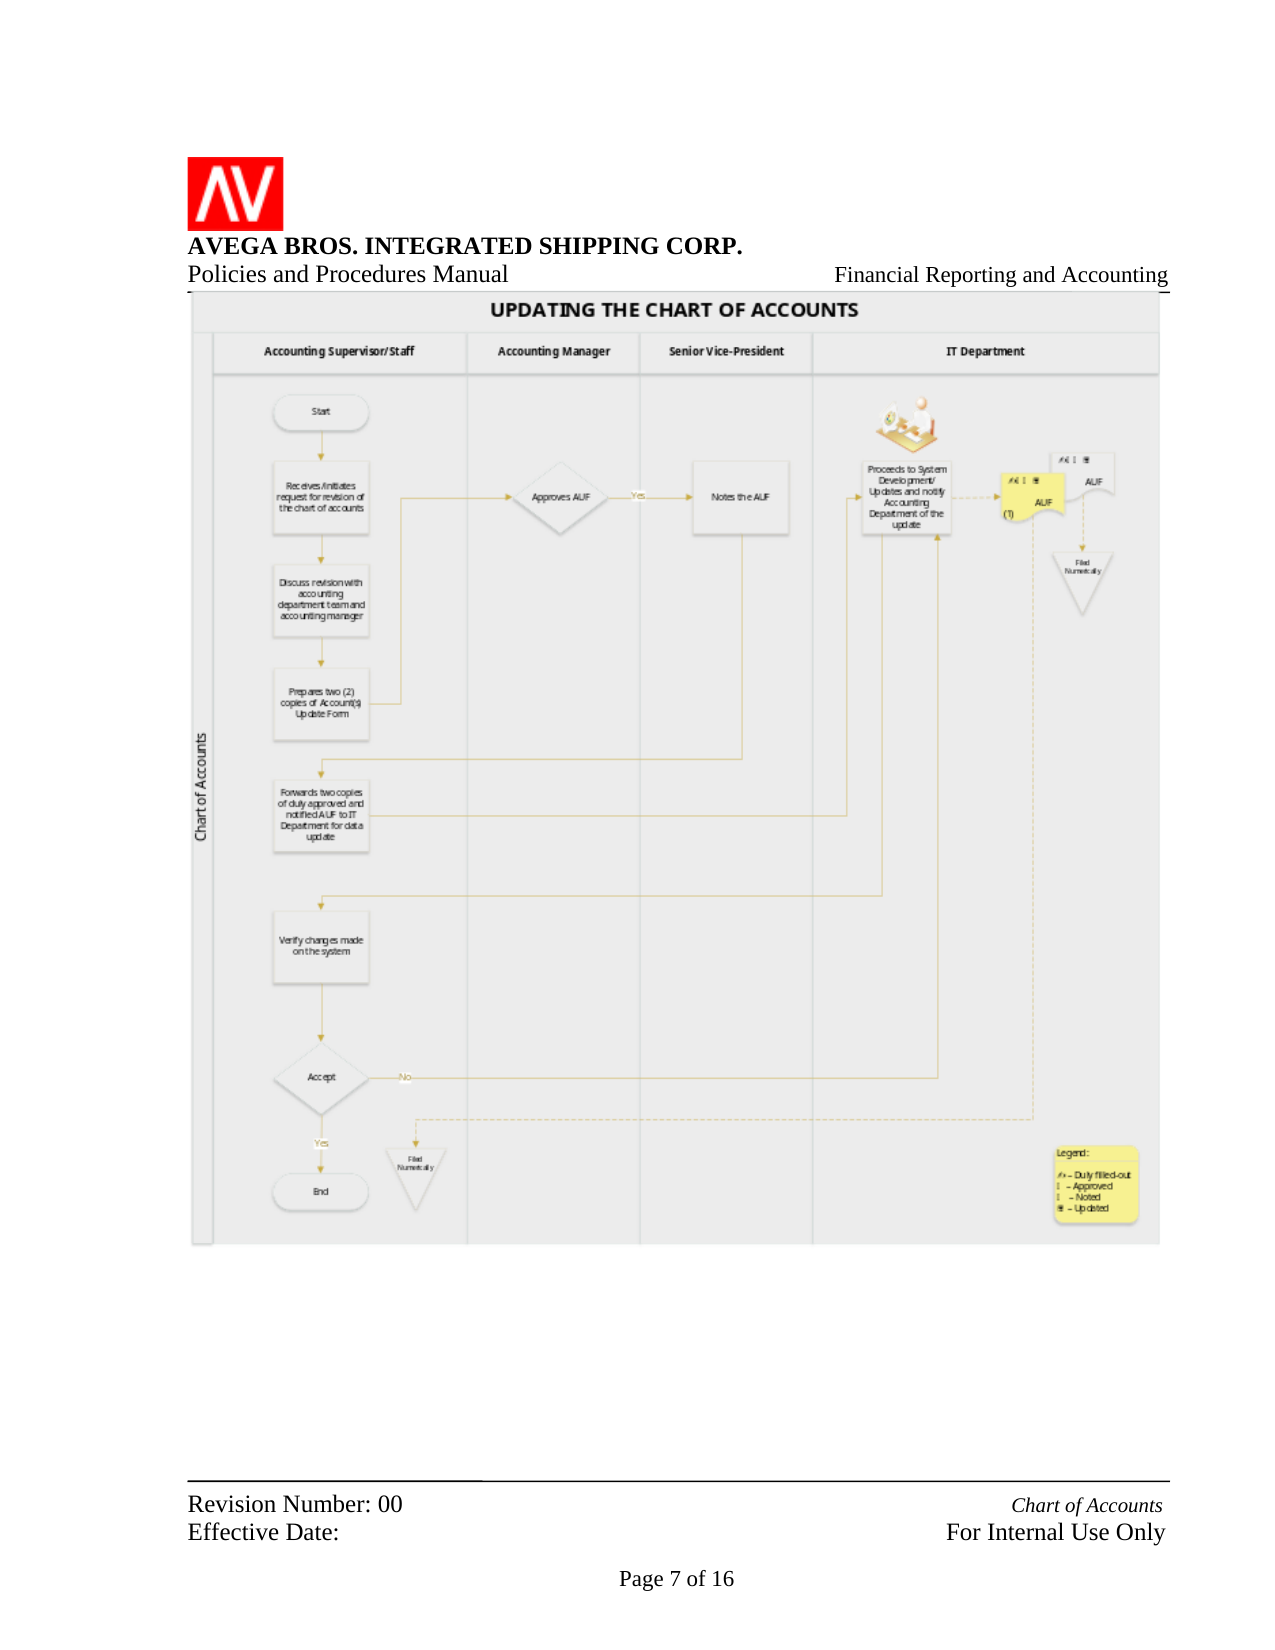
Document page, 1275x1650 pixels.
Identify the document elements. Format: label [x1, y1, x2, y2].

picture [187, 157, 284, 231]
